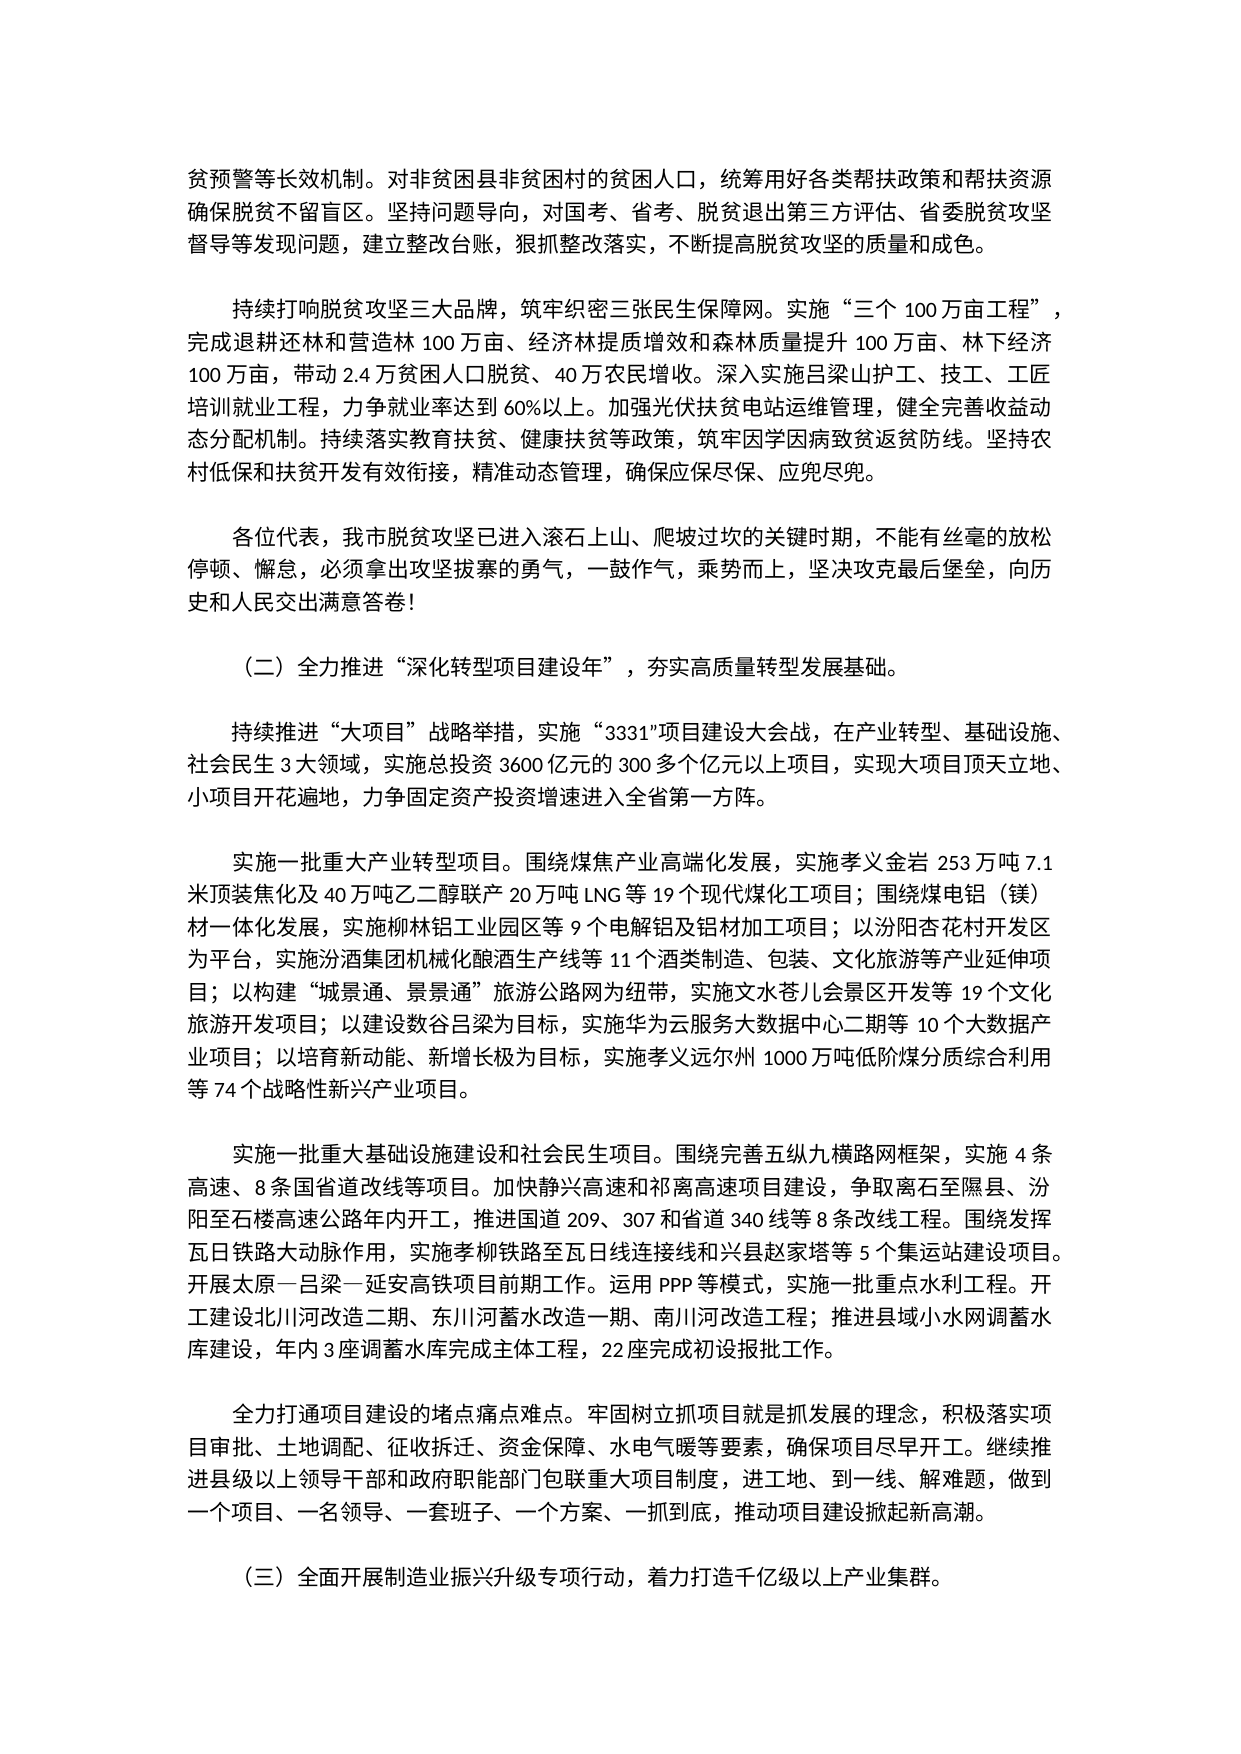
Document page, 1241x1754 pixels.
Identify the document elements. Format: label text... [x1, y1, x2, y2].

text 持续推进“大项目”战略举措，实施“3331”项目建设大会战，在产业转型、基础设施、社会民生3大领域，实施总投资3600亿元的300多个亿元以上项目，实现大项目顶天立地、小项目开花遍地，力争固定资产投资增速进入全省第一方阵。 [187, 714, 1053, 812]
text 持续打响脱贫攻坚三大品牌，筑牢织密三张民生保障网。实施“三个100万亩工程”，完成退耕还林和营造林100万亩、经济林提质增效和森林质量提升100万亩、林下经济100万亩，带动2.4万贫困人口脱贫、40万农民增收。深入实施吕梁山护工、技工、工匠培训就业工程，力争就业率达到60%以上。加强光伏扶贫电站运维管理，健全完善收益动态分配机制。持续落实教育扶贫、健康扶贫等政策，筑牢因学因病致贫返贫防线。坚持农村低保和扶贫开发有效衔接，精准动态管理，确保应保尽保、应兜尽兜。 [187, 292, 1053, 487]
text 实施一批重大基础设施建设和社会民生项目。围绕完善五纵九横路网框架，实施4条高速、8条国省道改线等项目。加快静兴高速和祁离高速项目建设，争取离石至隰县、汾阳至石楼高速公路年内开工，推进国道209、307和省道340线等8条改线工程。围绕发挥瓦日铁路大动脉作用，实施孝柳铁路至瓦日线连接线和兴县赵家塔等5个集运站建设项目。开展太原—吕梁—延安高铁项目前期工作。运用PPP等模式，实施一批重点水利工程。开工建设北川河改造二期、东川河蓄水改造一期、南川河改造工程；推进县域小水网调蓄水库建设，年内3座调蓄水库完成主体工程，22座完成初设报批工作。 [187, 1137, 1053, 1364]
text （二）全力推进“深化转型项目建设年”，夯实高质量转型发展基础。 [187, 649, 1053, 682]
text 实施一批重大产业转型项目。围绕煤焦产业高端化发展，实施孝义金岩253万吨7.1米顶装焦化及40万吨乙二醇联产20万吨LNG等19个现代煤化工项目；围绕煤电铝（镁）材一体化发展，实施柳林铝工业园区等9个电解铝及铝材加工项目；以汾阳杏花村开发区为平台，实施汾酒集团机械化酿酒生产线等11个酒类制造、包装、文化旅游等产业延伸项目；以构建“城景通、景景通”旅游公路网为纽带，实施文水苍儿会景区开发等19个文化旅游开发项目；以建设数谷吕梁为目标，实施华为云服务大数据中心二期等10个大数据产业项目；以培育新动能、新增长极为目标，实施孝义远尔州1000万吨低阶煤分质综合利用等74个战略性新兴产业项目。 [187, 844, 1053, 1104]
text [187, 162, 1053, 259]
text 各位代表，我市脱贫攻坚已进入滚石上山、爬坡过坎的关键时期，不能有丝毫的放松、停顿、懈怠，必须拿出攻坚拔寨的勇气，一鼓作气，乘势而上，坚决攻克最后堡垒，向历史和人民交出满意答卷！ [187, 519, 1053, 617]
text （三）全面开展制造业振兴升级专项行动，着力打造千亿级以上产业集群。 [187, 1559, 1053, 1592]
text 全力打通项目建设的堵点痛点难点。牢固树立抓项目就是抓发展的理念，积极落实项目审批、土地调配、征收拆迁、资金保障、水电气暖等要素，确保项目尽早开工。继续推进县级以上领导干部和政府职能部门包联重大项目制度，进工地、到一线、解难题，做到一个项目、一名领导、一套班子、一个方案、一抓到底，推动项目建设掀起新高潮。 [187, 1397, 1053, 1527]
